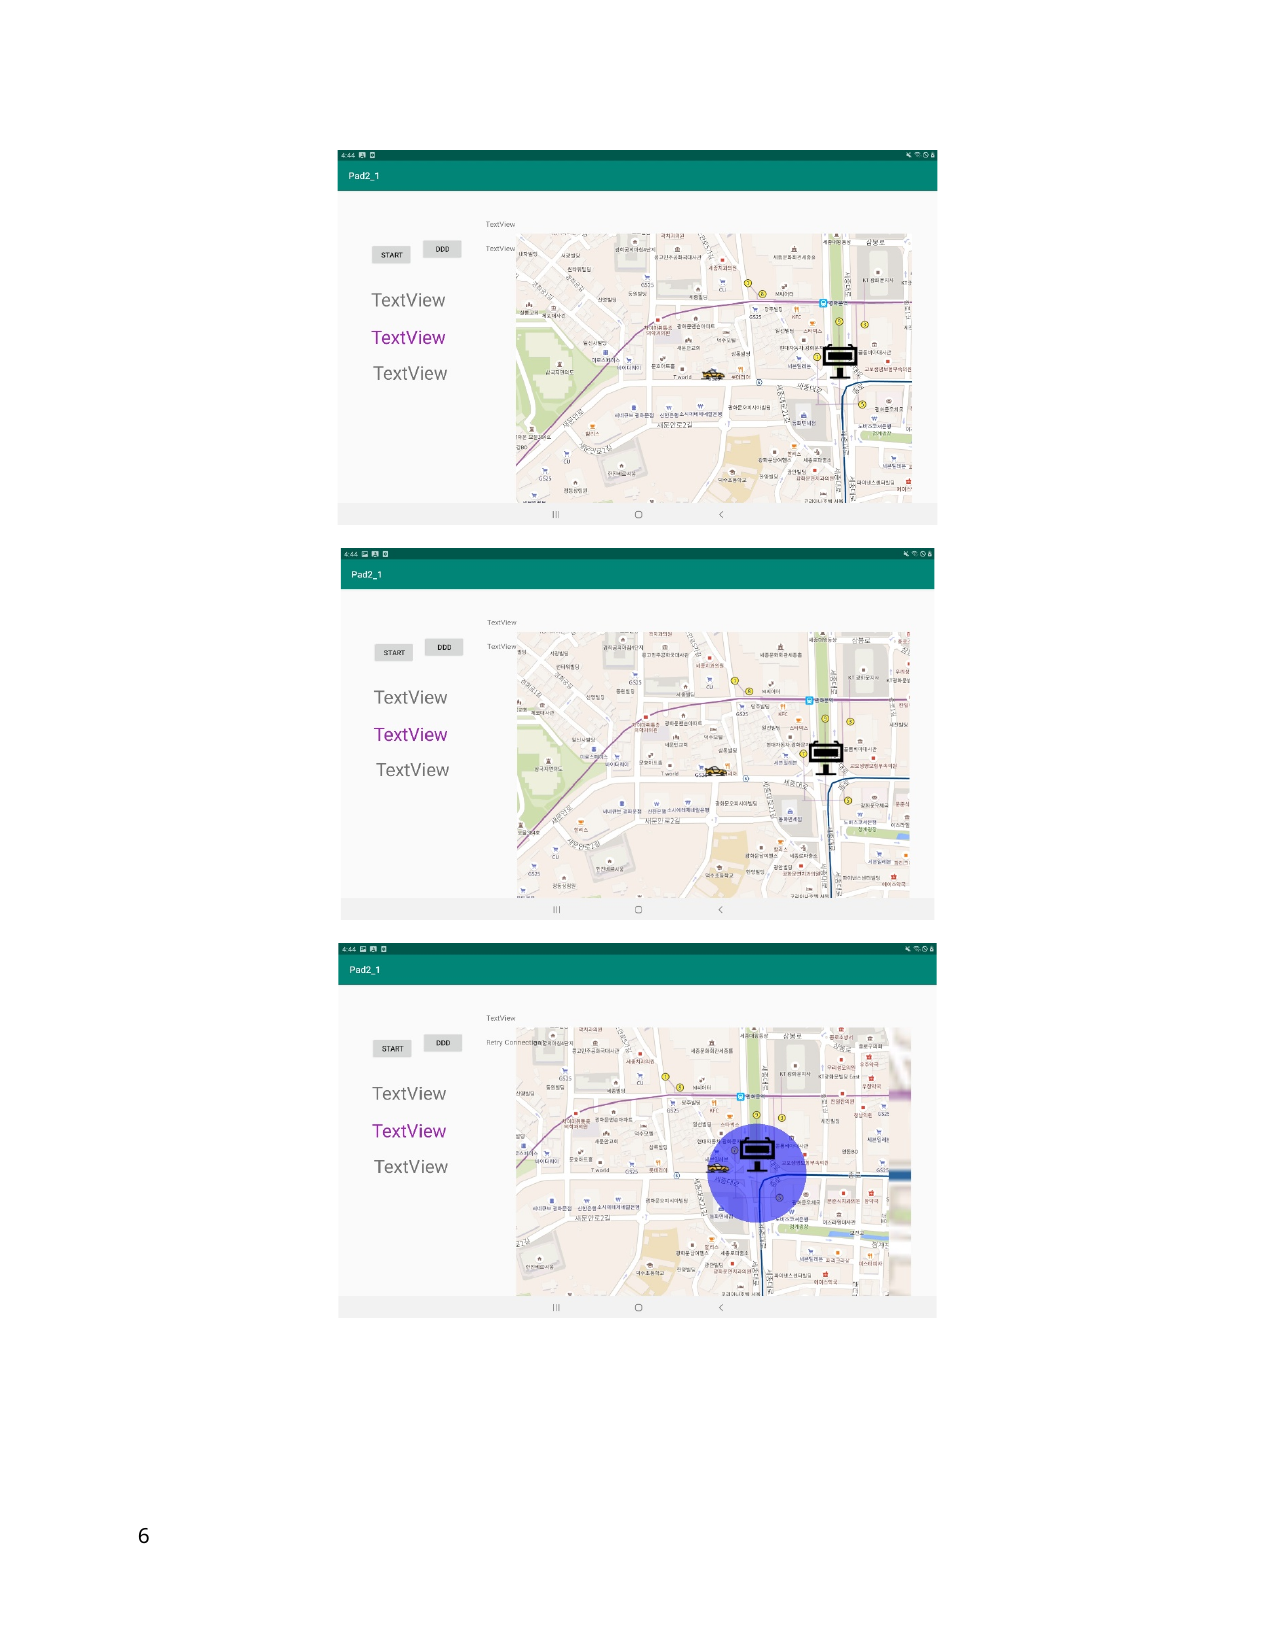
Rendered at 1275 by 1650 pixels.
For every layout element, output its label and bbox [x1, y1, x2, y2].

picture [337, 150, 938, 525]
picture [338, 943, 937, 1318]
picture [340, 548, 935, 920]
